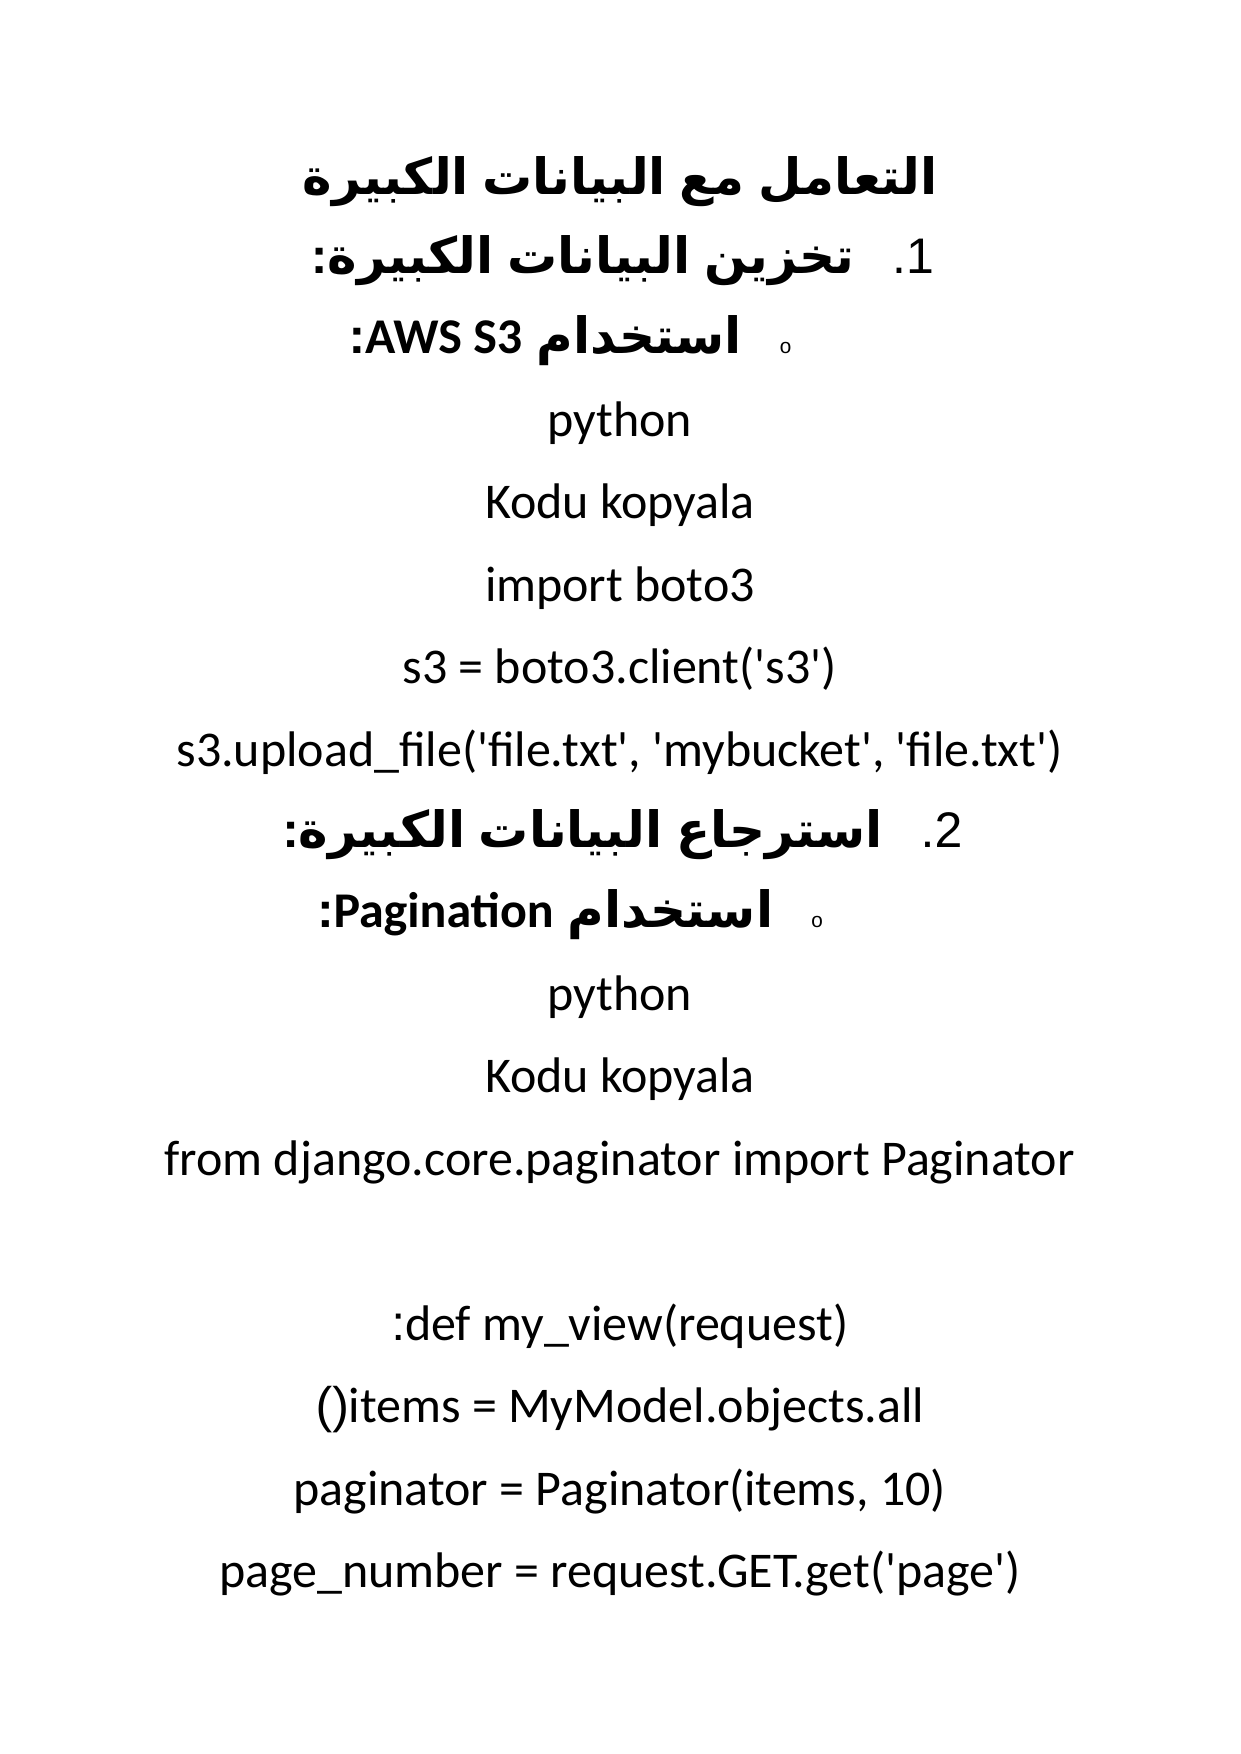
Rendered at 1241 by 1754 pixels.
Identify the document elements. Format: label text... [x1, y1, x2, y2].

text items = MyModel.objects.all() [148, 1374, 1093, 1435]
text page_number = request.GET.get('page') [148, 1539, 1093, 1600]
list استخدام AWS S3: [148, 305, 980, 366]
list استخدام Pagination: [148, 879, 980, 940]
text python [148, 961, 1093, 1022]
text Kodu kopyala [148, 470, 1093, 531]
text python [148, 388, 1093, 449]
text paginator = Paginator(items, 10) [148, 1456, 1093, 1517]
list تخزين البيانات الكبيرة: [148, 226, 1055, 284]
text import boto3 [148, 553, 1093, 614]
text def my_view(request): [148, 1291, 1093, 1352]
text Kodu kopyala [148, 1044, 1093, 1105]
text s3 = boto3.client('s3') [148, 635, 1093, 696]
list استرجاع البيانات الكبيرة: [148, 800, 1055, 858]
text s3.upload_file('file.txt', 'mybucket', 'file.txt') [148, 718, 1093, 779]
text from django.core.paginator import Paginator [148, 1126, 1093, 1187]
text التعامل مع البيانات الكبيرة [148, 148, 1093, 205]
